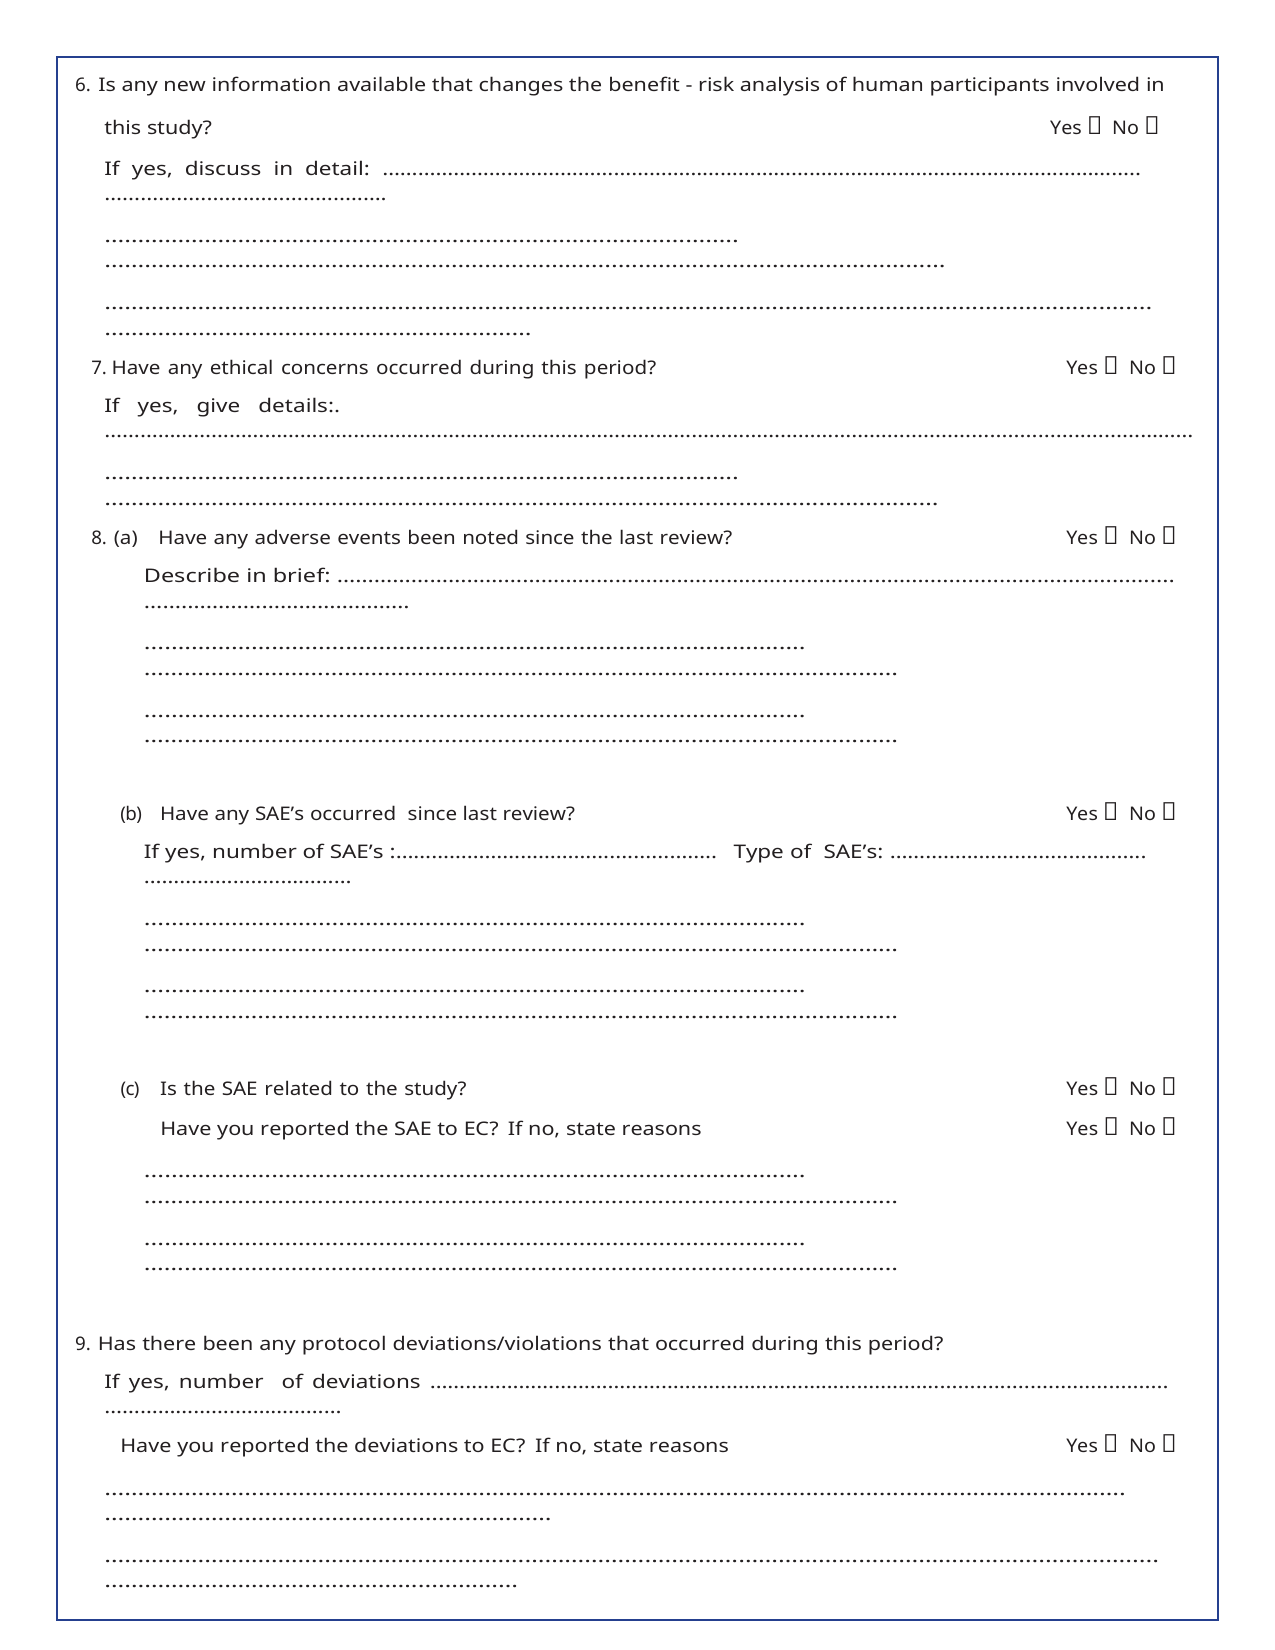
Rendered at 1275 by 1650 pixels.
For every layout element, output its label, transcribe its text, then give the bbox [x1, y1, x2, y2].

list Has there been any protocol deviations/violations that occurred during this period? [75, 1330, 1214, 1356]
text If yes, discuss in detail: ………………………………………………………………………………………………………………..….....................................……. [104, 155, 1214, 206]
text …………………......……………………………………………………….….……………………………………………………………………….……....…………………………… [104, 459, 1214, 511]
text ....…………………......……………………………………………………….….……………………………………………………………………….……....………………… [144, 1225, 1214, 1276]
text ....…………………......……………………………………………………….….……………………………………………………………………….……....………………… [144, 973, 1214, 1024]
text Have you reported the SAE to EC? If no, state reasons Yes  No  [58, 1108, 1176, 1142]
text ………………………………………………………………………….….……………………………………………………….....…………..………………..………………………… [104, 289, 1214, 340]
text Have you reported the deviations to EC? If no, state reasons Yes  No  [58, 1426, 1176, 1460]
text …………………......……………………………………………………….….………………………………………………….…………………………....…………………………… [104, 1475, 1214, 1526]
text If yes, number of SAE’s :………………………………...........……. Type of SAE’s: …………………..................….…………………..………… [144, 838, 1214, 889]
list Have any ethical concerns occurred during this period? Yes  No  [58, 347, 1176, 381]
text ....…………………......……………………………………………………….….……………………………………………………………………….……....………………… [144, 697, 1214, 748]
text ………………………………………………………………………….….…………………………………………….………….....…………………………..……………...………… [104, 1542, 1214, 1593]
list Is any new information available that changes the benefit - risk analysis of human participants involved in this study? Yes  No  [75, 71, 1176, 142]
text …………………......……………………………………………………….….…………………………………………………………………..…………....…………………………… [104, 222, 1214, 273]
text ....…………………......……………………………………………………….….……………………………………………………………………….……....………………… [144, 1157, 1214, 1208]
text If yes, number of deviations …………………………………………………………………………........................................………………….……………… [104, 1368, 1214, 1419]
list (a) Have any adverse events been noted since the last review? Yes  No  [58, 517, 1176, 552]
list Have any SAE’s occurred since last review? Yes  No  [58, 793, 1176, 827]
text Describe in brief: …………………………………………………………………………………….......................................…….……………………………… [144, 562, 1214, 613]
text ....…………………......……………………………………………………….….……………………………………………………………………….……....………………… [144, 905, 1214, 956]
list Is the SAE related to the study? Yes  No  [58, 1069, 1176, 1103]
text If yes, give details:.……………………………………………………………………………………………………………………..........................................……… [104, 392, 1214, 443]
text ....…………………......……………………………………………………….….……………………………………………………………………….……....………………… [144, 630, 1214, 681]
